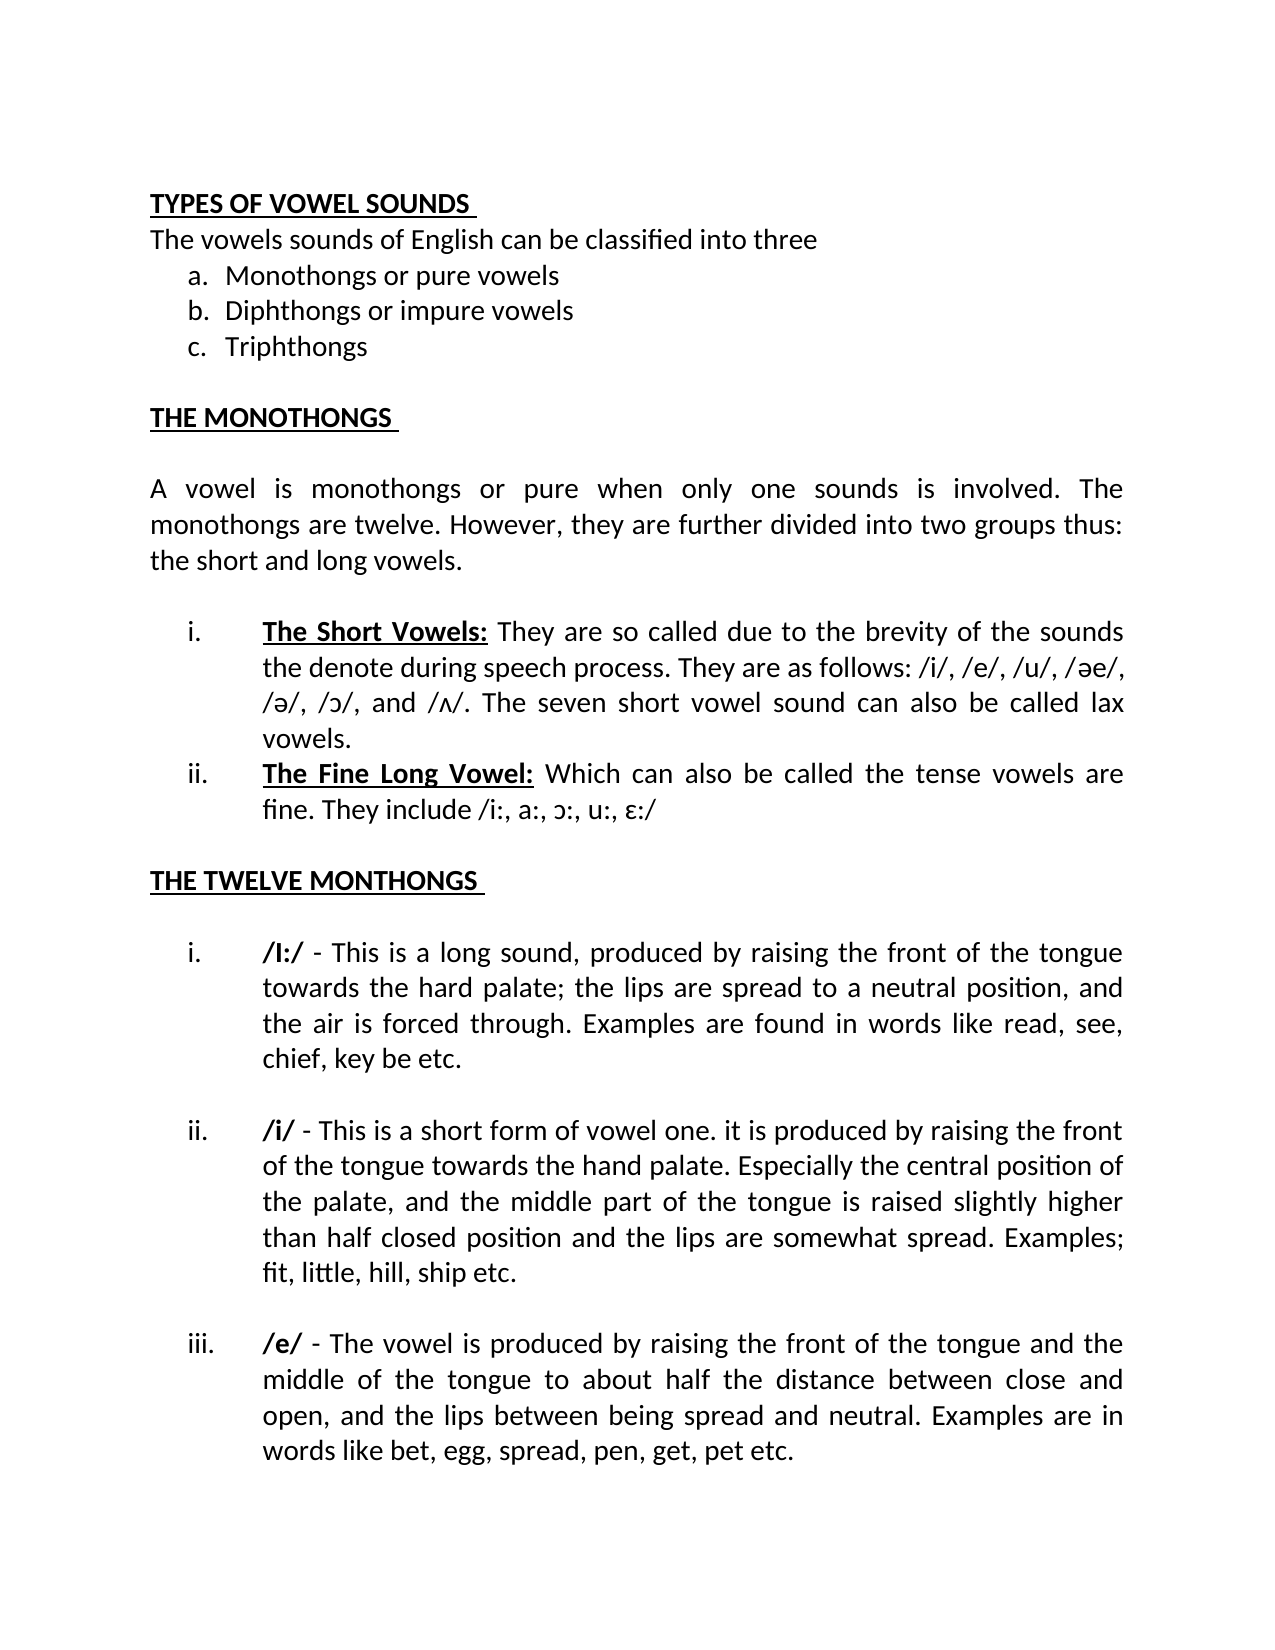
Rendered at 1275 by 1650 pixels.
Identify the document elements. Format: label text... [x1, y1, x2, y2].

list Diphthongs or impure vowels [187, 292, 1125, 328]
list Monothongs or pure vowels [187, 257, 1125, 292]
list /i/ - This is a short form of vowel one. it is produced by raising the front of the tongue towards the hand palate. Especially the central position of the palate, and the middle part of the tongue is raised slightly higher than half closed position and the lips are somewhat spread. Examples; fit, little, hill, ship etc. [187, 1112, 1125, 1290]
text THE TWELVE MONTHONGS [150, 862, 1125, 898]
list /I:/ - This is a long sound, produced by raising the front of the tongue towards the hard palate; the lips are spread to a neutral position, and the air is forced through. Examples are found in words like read, see, chief, key be etc. [187, 934, 1125, 1076]
list The Fine Long Vowel: Which can also be called the tense vowels are fine. They include /i:, a:, ɔ:, u:, ɛ:/ [187, 756, 1125, 827]
list The Short Vowels: They are so called due to the brevity of the sounds the denote during speech process. They are as follows: /i/, /e/, /u/, /əe/, /ə/, /ɔ/, and /ʌ/. The seven short vowel sound can also be called lax vowels. [187, 613, 1125, 756]
text THE MONOTHONGS [150, 399, 1125, 435]
text A vowel is monothongs or pure when only one sounds is involved. The monothongs are twelve. However, they are further divided into two groups thus: the short and long vowels. [150, 471, 1125, 577]
text TYPES OF VOWEL SOUNDS [150, 186, 1125, 221]
text The vowels sounds of English can be classified into three [150, 221, 1125, 257]
list /e/ - The vowel is produced by raising the front of the tongue and the middle of the tongue to about half the distance between close and open, and the lips between being spread and neutral. Examples are in words like bet, egg, spread, pen, get, pet etc. [187, 1326, 1125, 1468]
list Triphthongs [187, 328, 1125, 364]
